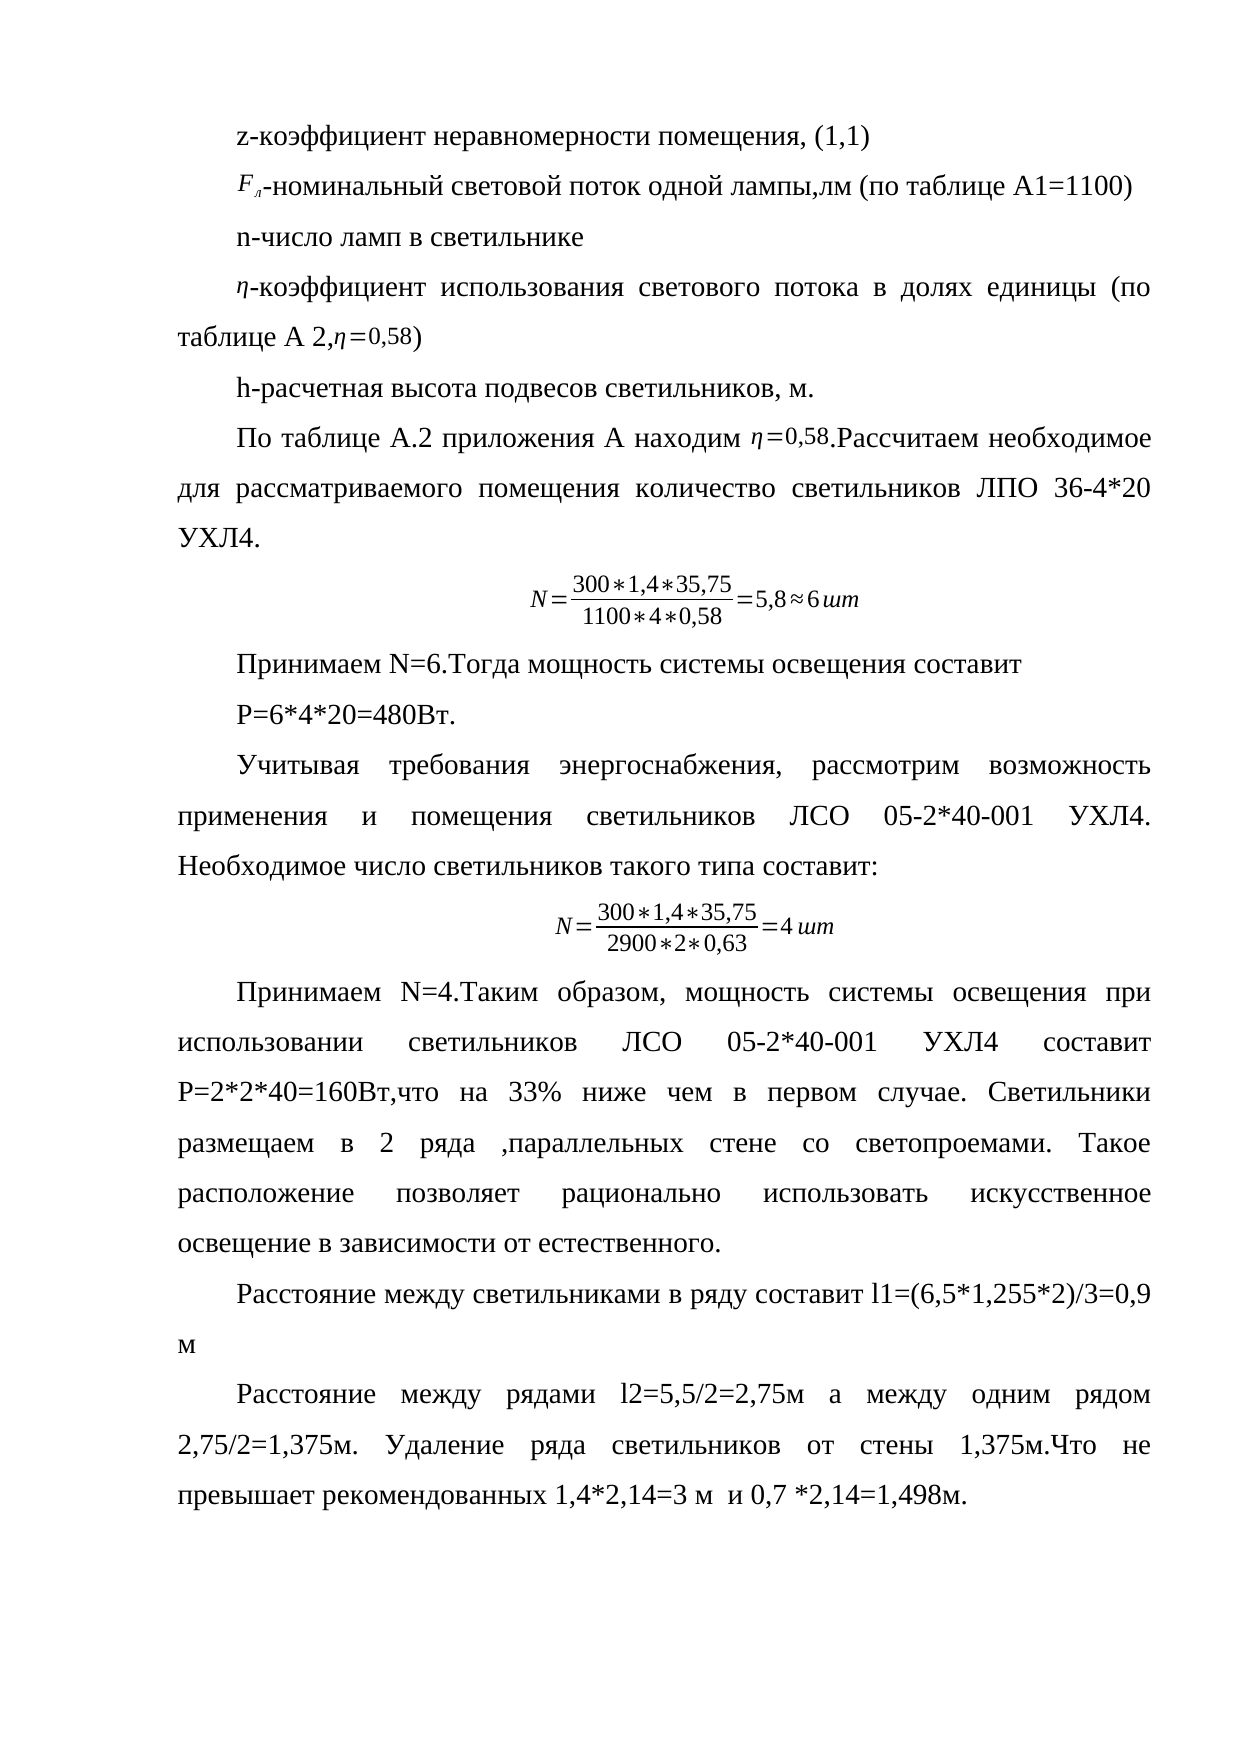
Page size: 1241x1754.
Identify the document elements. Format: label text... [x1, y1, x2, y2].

text n-число ламп в светильнике [177, 219, 1152, 252]
text Принимаем N=4.Таким образом, мощность системы освещения при использовании светильников ЛСО 05-2*40-001 УХЛ4 составит Р=2*2*40=160Вт,что на 33% ниже чем в первом случае. Светильники размещаем в 2 ряда ,параллельных стене со светопроемами. Такое расположение позволяет рационально использовать искусственное освещение в зависимости от естественного. [177, 974, 1152, 1259]
text P=6*4*20=480Вт. [177, 697, 1152, 731]
text По таблице А.2 приложения А находим .Рассчитаем необходимое для рассматриваемого помещения количество светильников ЛПО 36-4*20 УХЛ4. [177, 420, 1152, 554]
text h-расчетная высота подвесов светильников, м. [177, 370, 1152, 403]
text z-коэффициент неравномерности помещения, (1,1) [177, 118, 1152, 152]
text Учитывая требования энергоснабжения, рассмотрим возможность применения и помещения светильников ЛСО 05-2*40-001 УХЛ4. Необходимое число светильников такого типа составит: [177, 747, 1152, 881]
text -номинальный световой поток одной лампы,лм (по таблице А1=1100) [177, 168, 1152, 202]
text Расстояние между рядами l2=5,5/2=2,75м а между одним рядом 2,75/2=1,375м. Удаление ряда светильников от стены 1,375м.Что не превышает рекомендованных 1,4*2,14=3 м и 0,7 *2,14=1,498м. [177, 1376, 1152, 1511]
text Расстояние между светильниками в ряду составит l1=(6,5*1,255*2)/3=0,9 м [177, 1276, 1152, 1360]
text -коэффициент использования светового потока в долях единицы (по таблице А 2,) [177, 269, 1152, 353]
text Принимаем N=6.Тогда мощность системы освещения составит [177, 647, 1152, 680]
